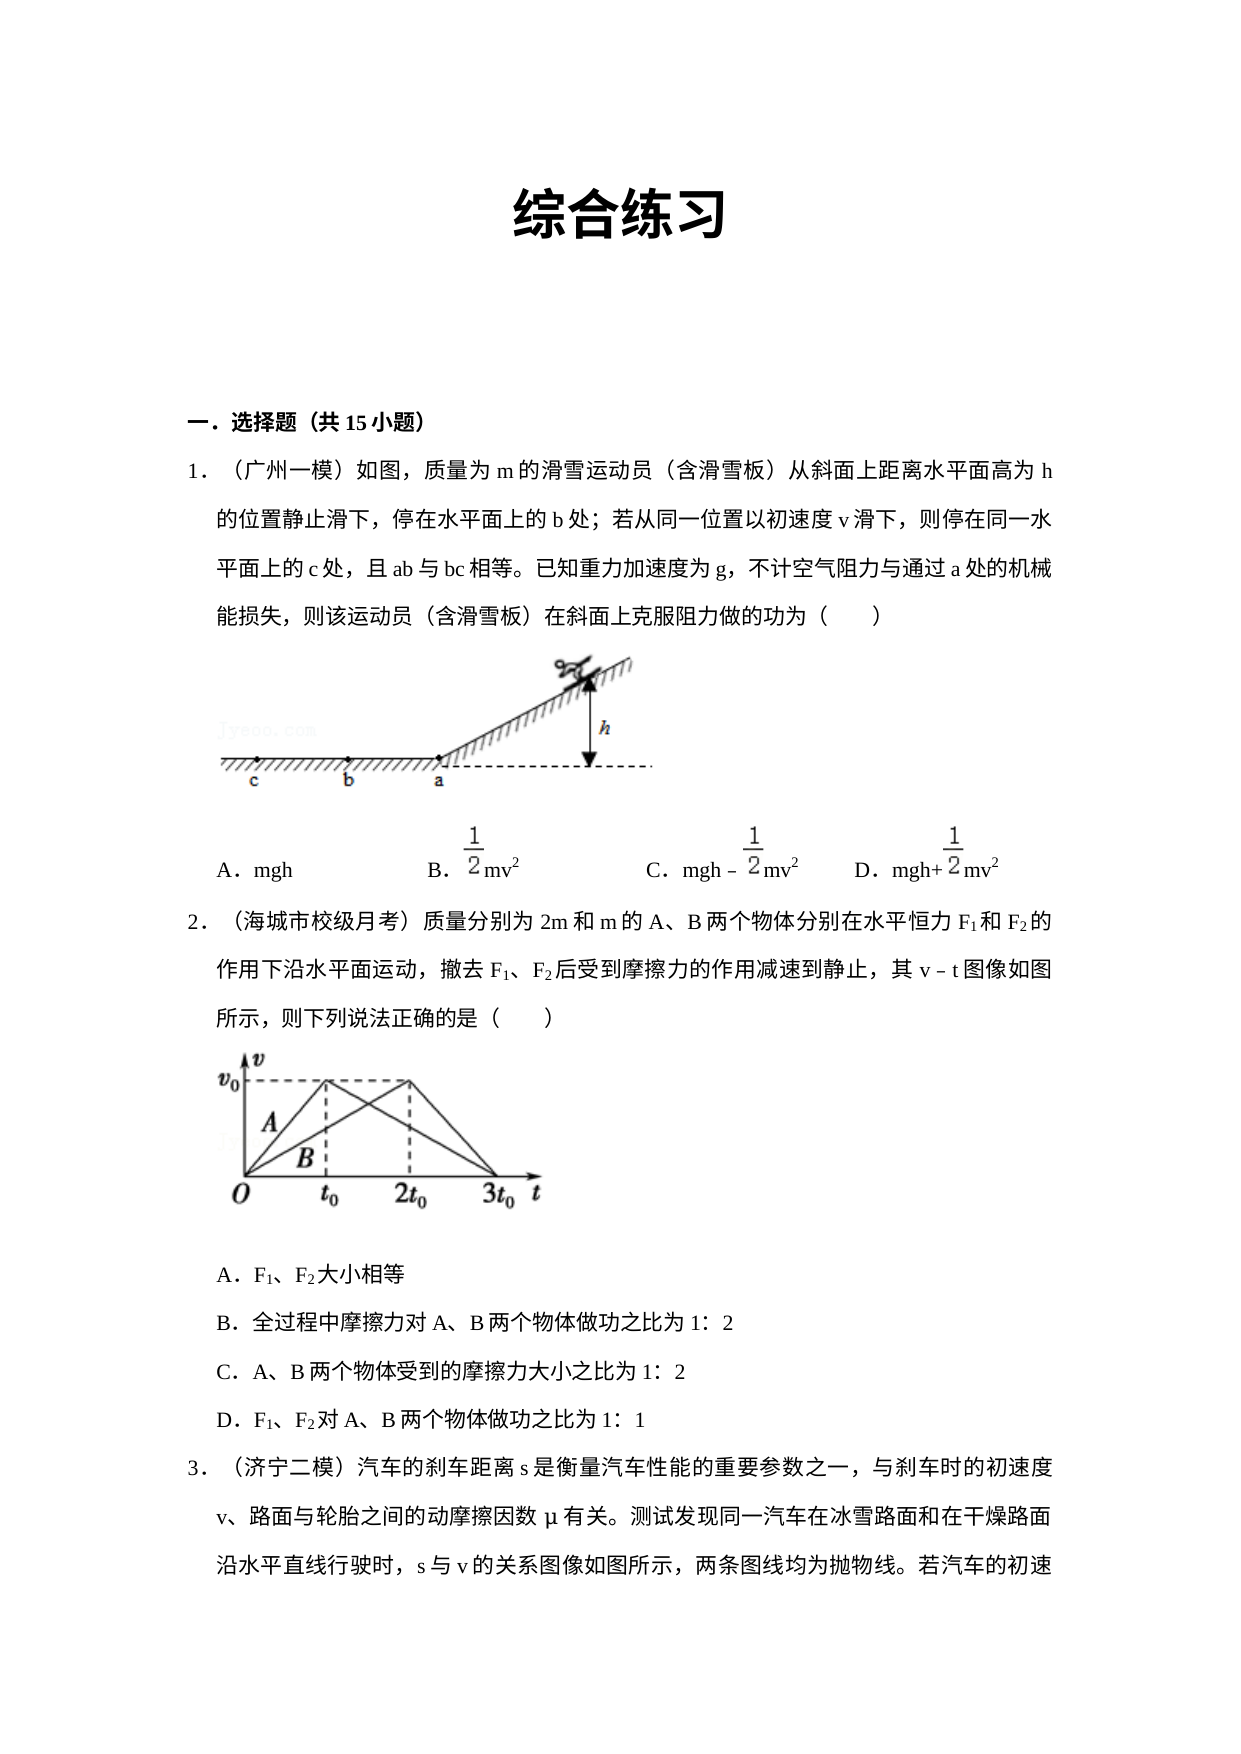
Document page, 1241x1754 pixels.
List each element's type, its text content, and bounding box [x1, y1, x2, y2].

text B．全过程中摩擦力对A、B两个物体做功之比为1：2 [187, 1305, 1053, 1337]
picture [216, 647, 657, 791]
text D．F1、F2对A、B两个物体做功之比为1：1 [187, 1402, 1053, 1434]
text C．A、B两个物体受到的摩擦力大小之比为1：2 [187, 1353, 1053, 1386]
text 一．选择题（共15小题） [187, 404, 1053, 437]
picture [943, 822, 964, 877]
picture [216, 1049, 548, 1214]
picture [743, 822, 764, 877]
text 1．（广州一模）如图，质量为m的滑雪运动员（含滑雪板）从斜面上距离水平面高为h的位置静止滑下，停在水平面上的b处；若从同一位置以初速度v滑下，则停在同一水平面上的c处，且ab与bc相等。已知重力加速度为g，不计空气阻力与通过a处的机械能损失，则该运动员（含滑雪板）在斜面上克服阻力做的功为（ ） [187, 453, 1053, 631]
text A．mgh B．mv2 C．mgh﹣mv2 D．mgh+mv2 [187, 822, 1053, 887]
picture [463, 822, 484, 877]
text 2．（海城市校级月考）质量分别为2m和m的A、B两个物体分别在水平恒力F1和F2的作用下沿水平面运动，撤去F1、F2后受到摩擦力的作用减速到静止，其v﹣t图像如图所示，则下列说法正确的是（ ） [187, 903, 1053, 1033]
text A．F1、F2大小相等 [187, 1257, 1053, 1289]
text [187, 1450, 1053, 1580]
subtitle 综合练习 [187, 162, 1053, 259]
